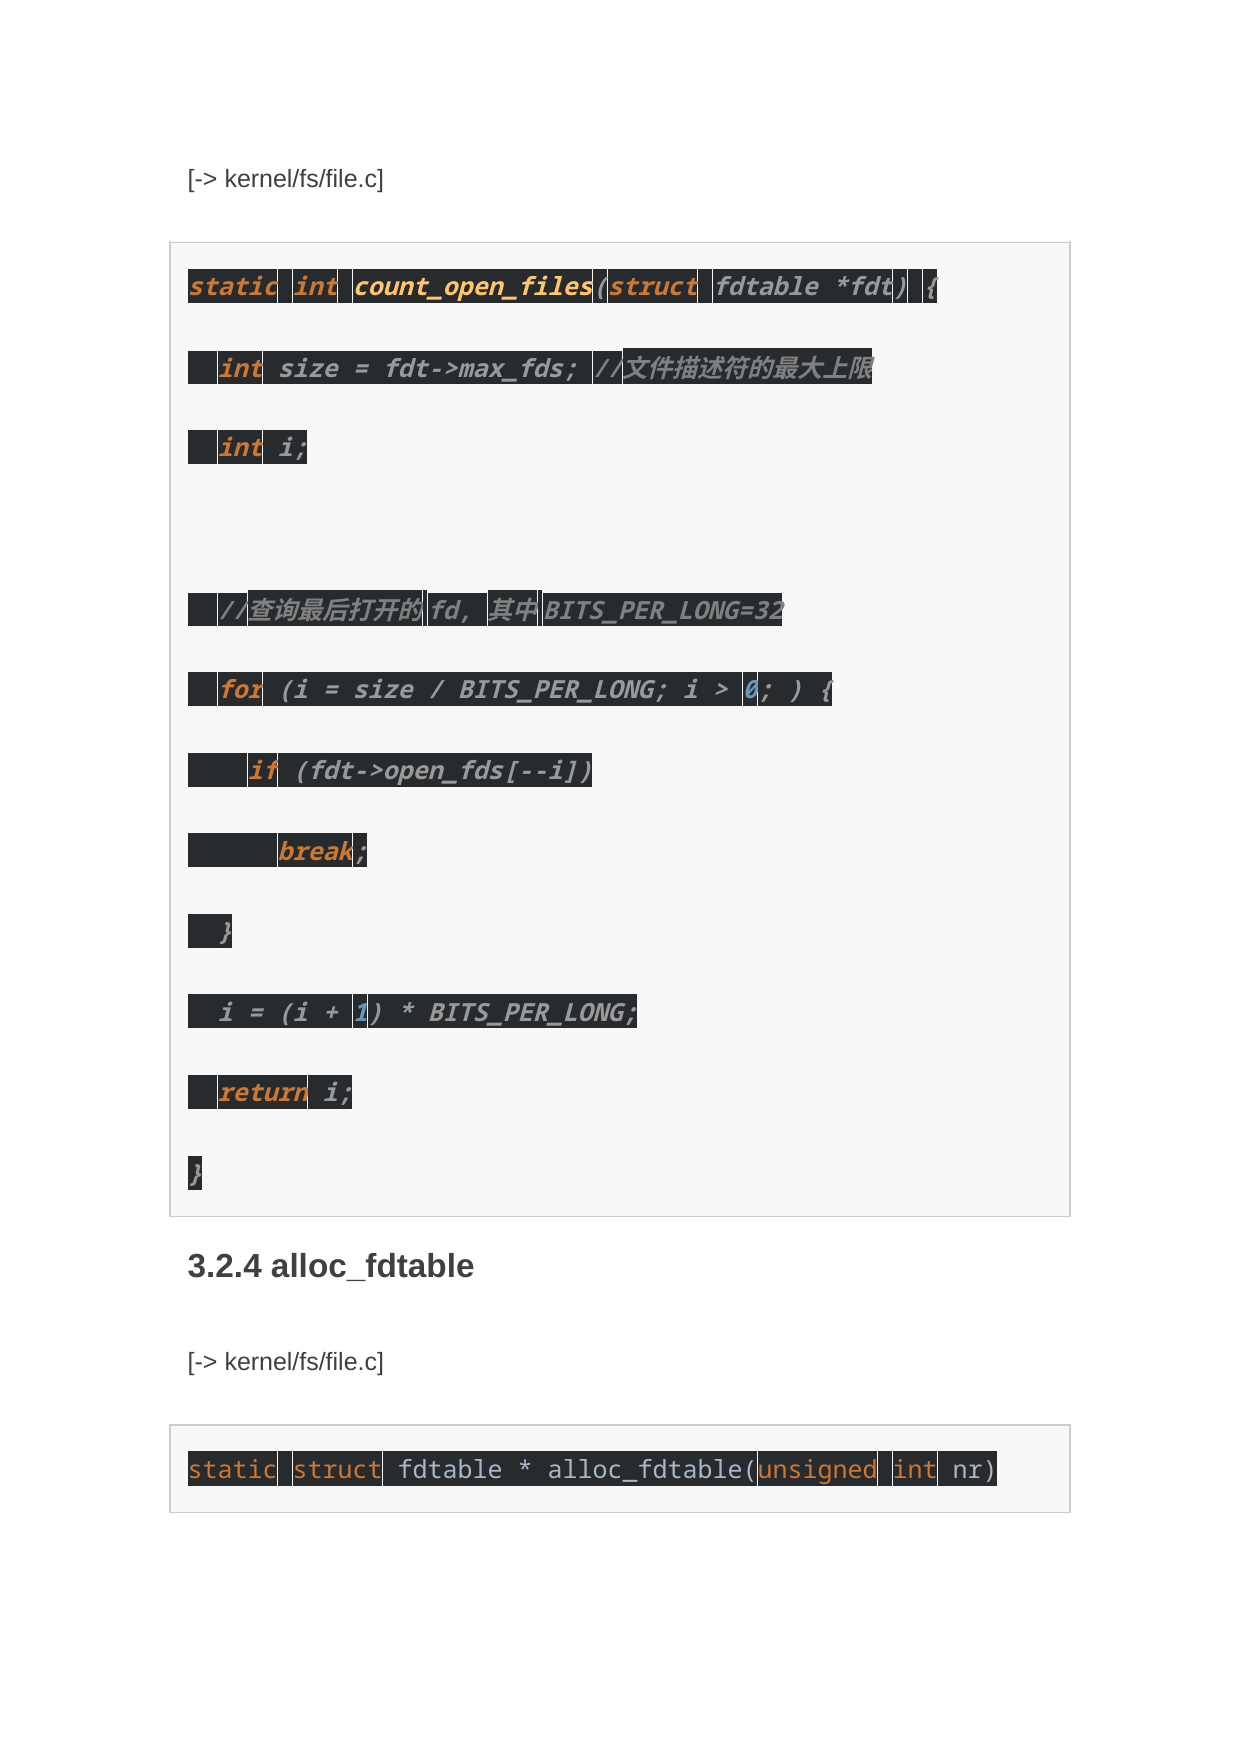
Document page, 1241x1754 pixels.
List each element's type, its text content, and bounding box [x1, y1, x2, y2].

text break; [171, 806, 1069, 883]
text } [171, 1128, 1069, 1216]
text //查询最后打开的fd, 其中BITS_PER_LONG=32 [171, 564, 1069, 641]
text static struct fdtable * alloc_fdtable(unsigned int nr) [171, 1426, 1069, 1512]
text } [171, 886, 1069, 963]
text return i; [171, 1048, 1069, 1124]
text [-> kernel/fs/file.c] [187, 162, 1053, 194]
text for (i = size / BITS_PER_LONG; i > 0; ) { [171, 644, 1069, 721]
subtitle 3.2.4 alloc_fdtable [187, 1233, 1053, 1298]
text if (fdt->open_fds[--i]) [171, 725, 1069, 802]
text [-> kernel/fs/file.c] [187, 1345, 1053, 1377]
text int i; [171, 403, 1069, 479]
text int size = fdt->max_fds; //文件描述符的最大上限 [171, 322, 1069, 399]
text i = (i + 1) * BITS_PER_LONG; [171, 967, 1069, 1044]
text static int count_open_files(struct fdtable *fdt) { [171, 243, 1069, 318]
